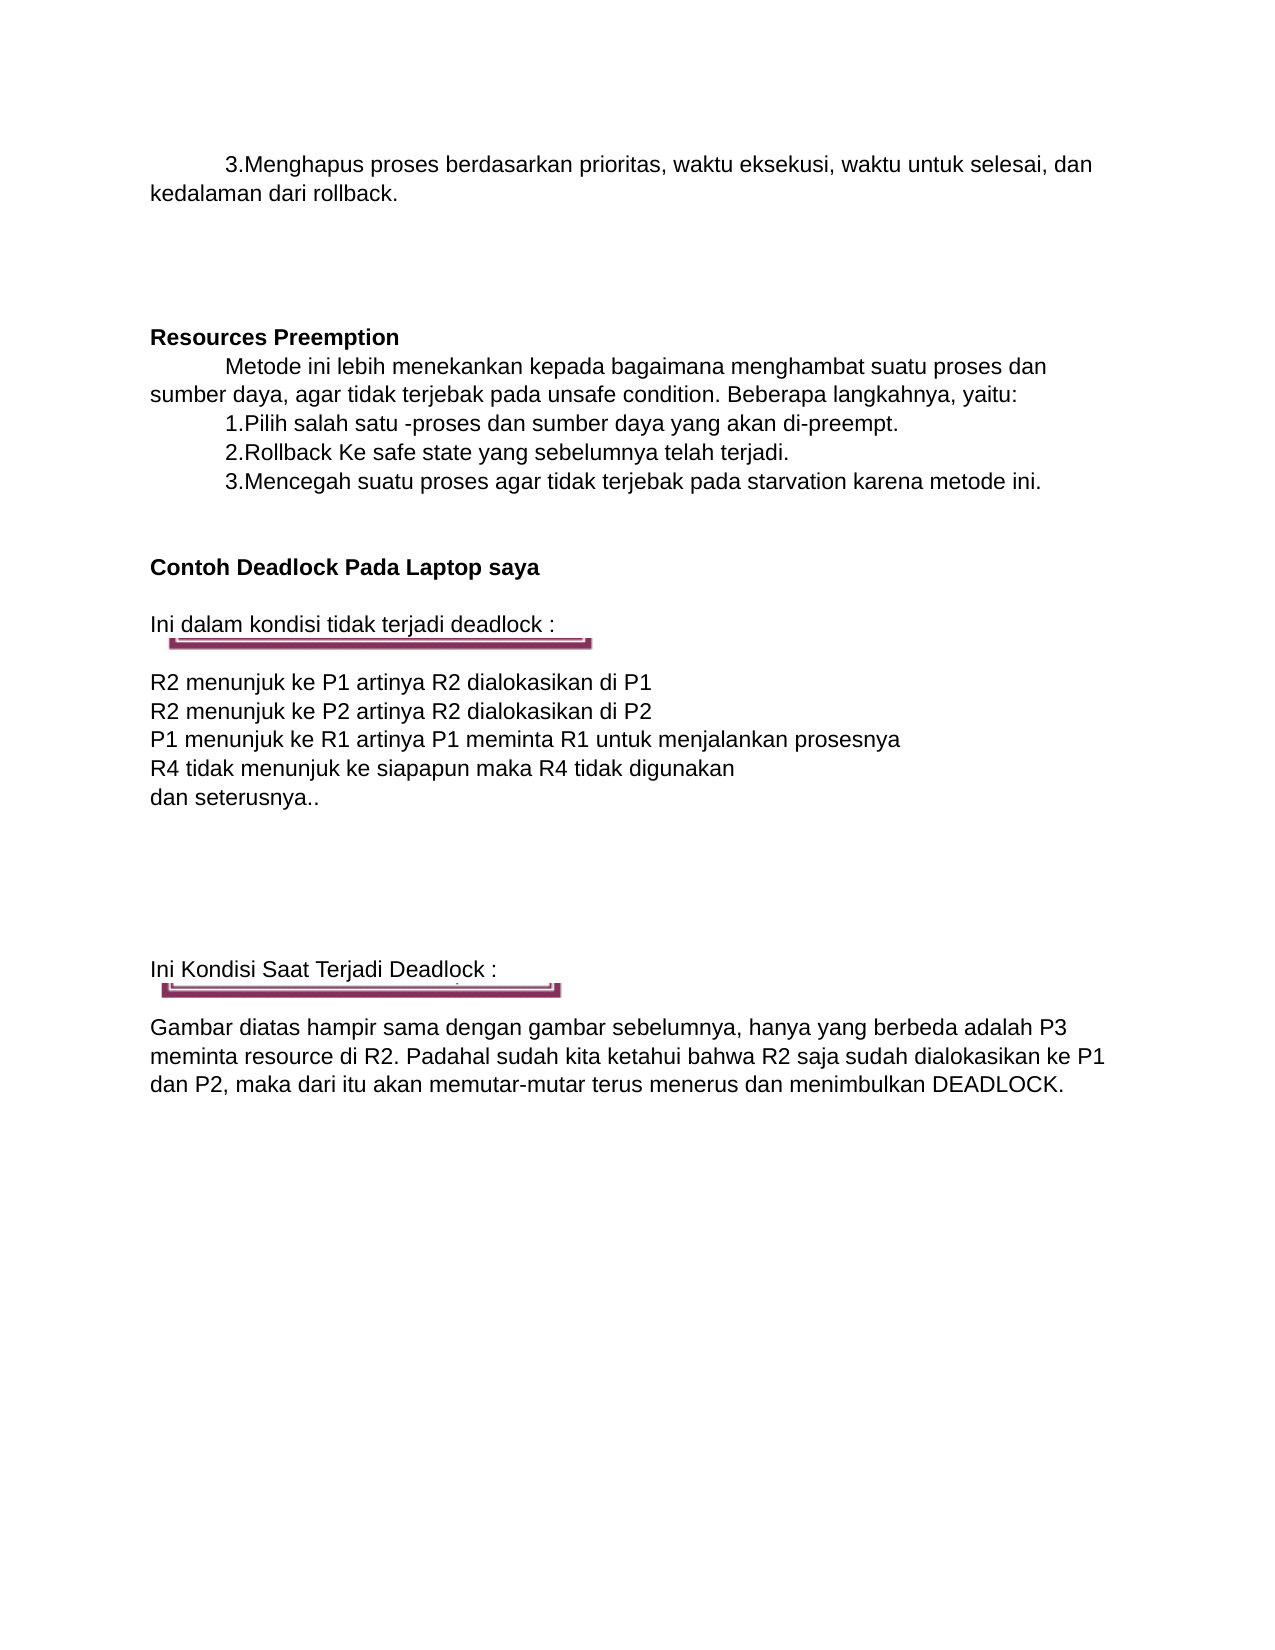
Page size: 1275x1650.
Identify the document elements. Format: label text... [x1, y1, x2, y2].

text Resources Preemption [150, 322, 1125, 351]
text Ini dalam kondisi tidak terjadi deadlock : [150, 610, 1125, 639]
text dan seterusnya.. [150, 782, 1125, 811]
text P1 menunjuk ke R1 artinya P1 meminta R1 untuk menjalankan prosesnya [150, 725, 1125, 754]
text Metode ini lebih menekankan kepada bagaimana menghambat suatu proses dan sumber daya, agar tidak terjebak pada unsafe condition. Beberapa langkahnya, yaitu: [150, 351, 1125, 409]
text Contoh Deadlock Pada Laptop saya [150, 552, 1125, 581]
text R2 menunjuk ke P2 artinya R2 dialokasikan di P2 [150, 696, 1125, 725]
text 3.Mencegah suatu proses agar tidak terjebak pada starvation karena metode ini. [150, 466, 1125, 495]
text R2 menunjuk ke P1 artinya R2 dialokasikan di P1 [150, 667, 1125, 696]
text Gambar diatas hampir sama dengan gambar sebelumnya, hanya yang berbeda adalah P3 meminta resource di R2. Padahal sudah kita ketahui bahwa R2 saja sudah dialokasikan ke P1 dan P2, maka dari itu akan memutar-mutar terus menerus dan menimbulkan DEADLOCK. [150, 1012, 1125, 1099]
text 1.Pilih salah satu -proses dan sumber daya yang akan di-preempt. [150, 409, 1125, 437]
text R4 tidak menunjuk ke siapapun maka R4 tidak digunakan [150, 754, 1125, 782]
text Ini Kondisi Saat Terjadi Deadlock : [150, 955, 1125, 984]
text 2.Rollback Ke safe state yang sebelumnya telah terjadi. [150, 437, 1125, 466]
text 3.Menghapus proses berdasarkan prioritas, waktu eksekusi, waktu untuk selesai, dan kedalaman dari rollback. [150, 150, 1125, 207]
